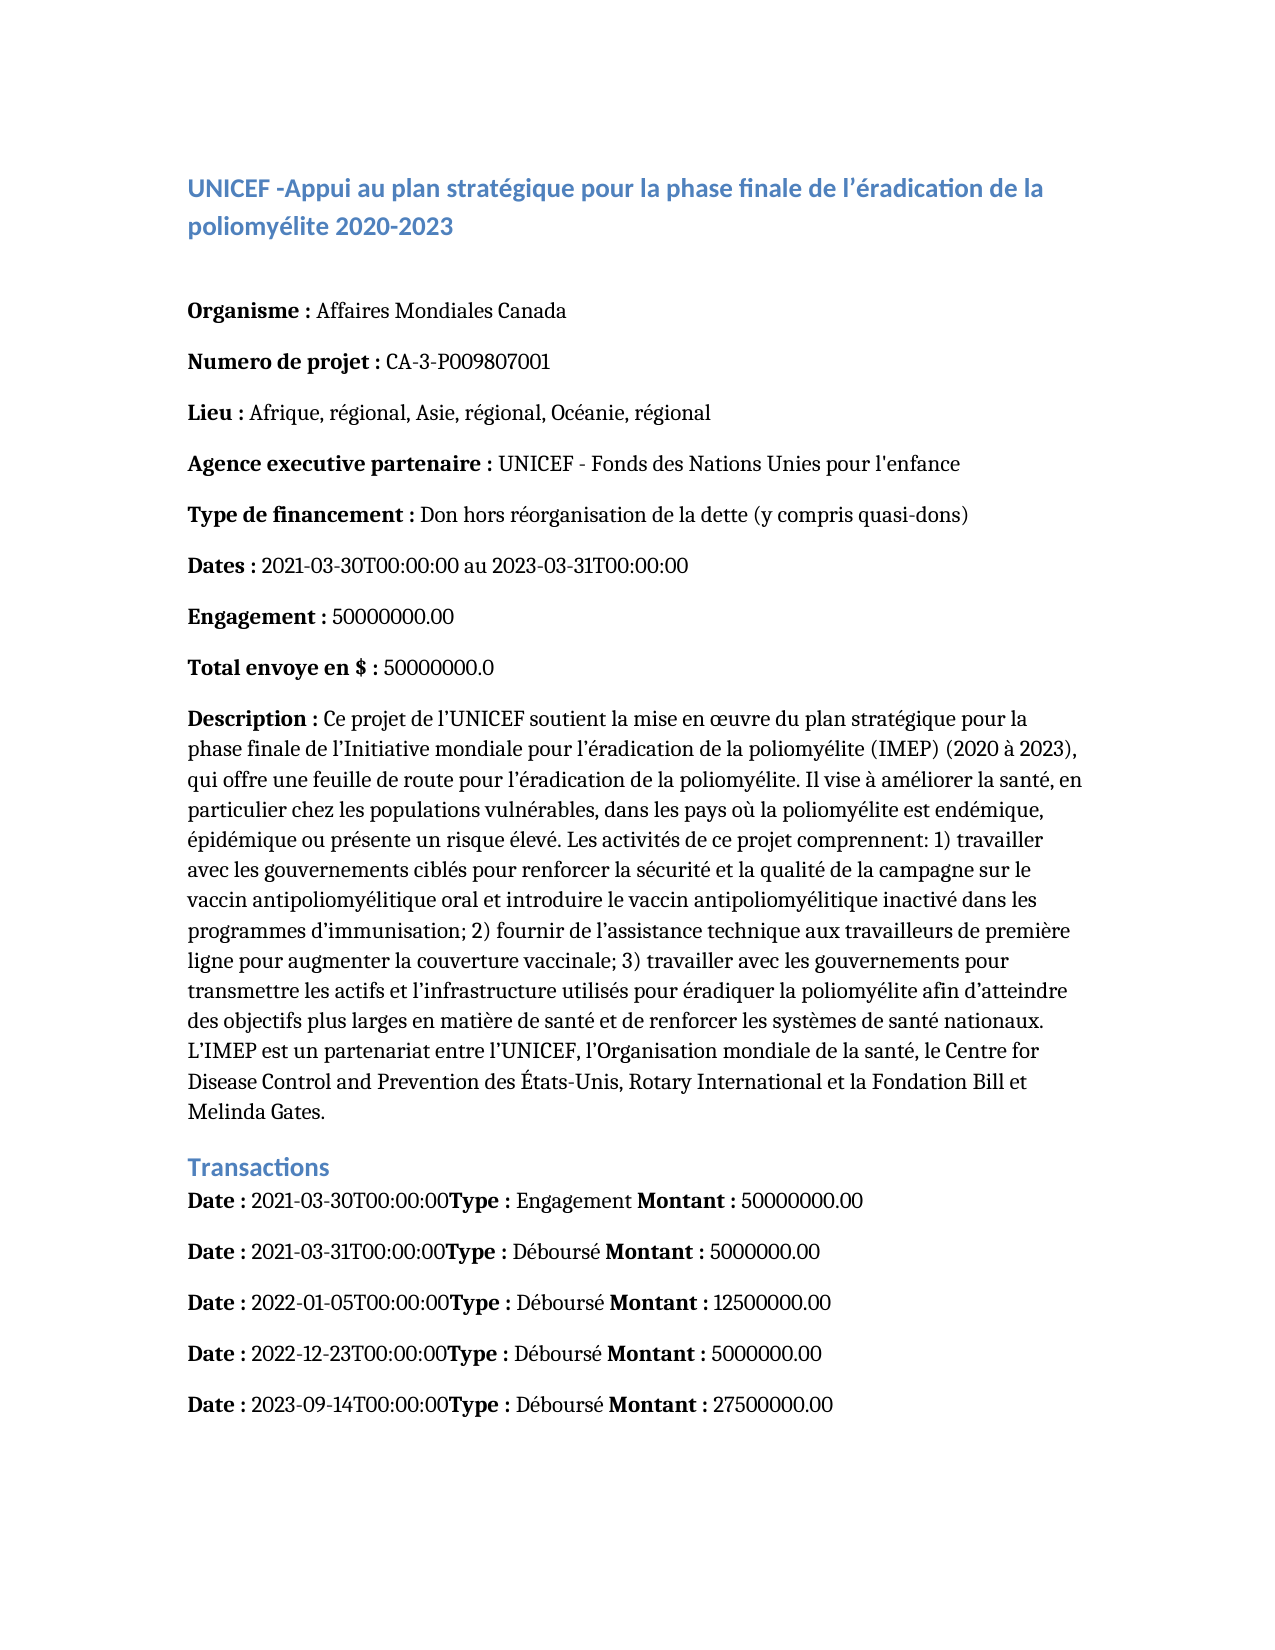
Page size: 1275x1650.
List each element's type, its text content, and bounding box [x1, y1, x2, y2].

text Engagement : 50000000.00 [187, 604, 1087, 630]
text Date : 2022-01-05T00:00:00Type : Déboursé Montant : 12500000.00 [187, 1290, 1087, 1316]
text Dates : 2021-03-30T00:00:00 au 2023-03-31T00:00:00 [187, 553, 1087, 579]
text Date : 2023-09-14T00:00:00Type : Déboursé Montant : 27500000.00 [187, 1392, 1087, 1418]
subtitle Transactions [187, 1150, 1087, 1183]
text Agence executive partenaire : UNICEF - Fonds des Nations Unies pour l'enfance [187, 451, 1087, 477]
text Type de financement : Don hors réorganisation de la dette (y compris quasi-dons) [187, 502, 1087, 528]
text Lieu : Afrique, régional, Asie, régional, Océanie, régional [187, 400, 1087, 426]
subtitle UNICEF -Appui au plan stratégique pour la phase finale de l’éradication de la poliomyélite 2020-2023 [187, 171, 1087, 242]
text Date : 2021-03-31T00:00:00Type : Déboursé Montant : 5000000.00 [187, 1239, 1087, 1265]
text Total envoye en $ : 50000000.0 [187, 655, 1087, 681]
text Date : 2022-12-23T00:00:00Type : Déboursé Montant : 5000000.00 [187, 1341, 1087, 1367]
text Numero de projet : CA-3-P009807001 [187, 349, 1087, 375]
text Date : 2021-03-30T00:00:00Type : Engagement Montant : 50000000.00 [187, 1188, 1087, 1214]
text Organisme : Affaires Mondiales Canada [187, 298, 1087, 324]
text Description : Ce projet de l’UNICEF soutient la mise en œuvre du plan stratégique pour la phase finale de l’Initiative mondiale pour l’éradication de la poliomyélite (IMEP) (2020 à 2023), qui offre une feuille de route pour l’éradication de la poliomyélite. Il vise à améliorer la santé, en particulier chez les populations vulnérables, dans les pays où la poliomyélite est endémique, épidémique ou présente un risque élevé. Les activités de ce projet comprennent: 1) travailler avec les gouvernements ciblés pour renforcer la sécurité et la qualité de la campagne sur le vaccin antipoliomyélitique oral et introduire le vaccin antipoliomyélitique inactivé dans les programmes d’immunisation; 2) fournir de l’assistance technique aux travailleurs de première ligne pour augmenter la couverture vaccinale; 3) travailler avec les gouvernements pour transmettre les actifs et l’infrastructure utilisés pour éradiquer la poliomyélite afin d’atteindre des objectifs plus larges en matière de santé et de renforcer les systèmes de santé nationaux. L’IMEP est un partenariat entre l’UNICEF, l’Organisation mondiale de la santé, le Centre for Disease Control and Prevention des États-Unis, Rotary International et la Fondation Bill et Melinda Gates. [187, 706, 1087, 1125]
